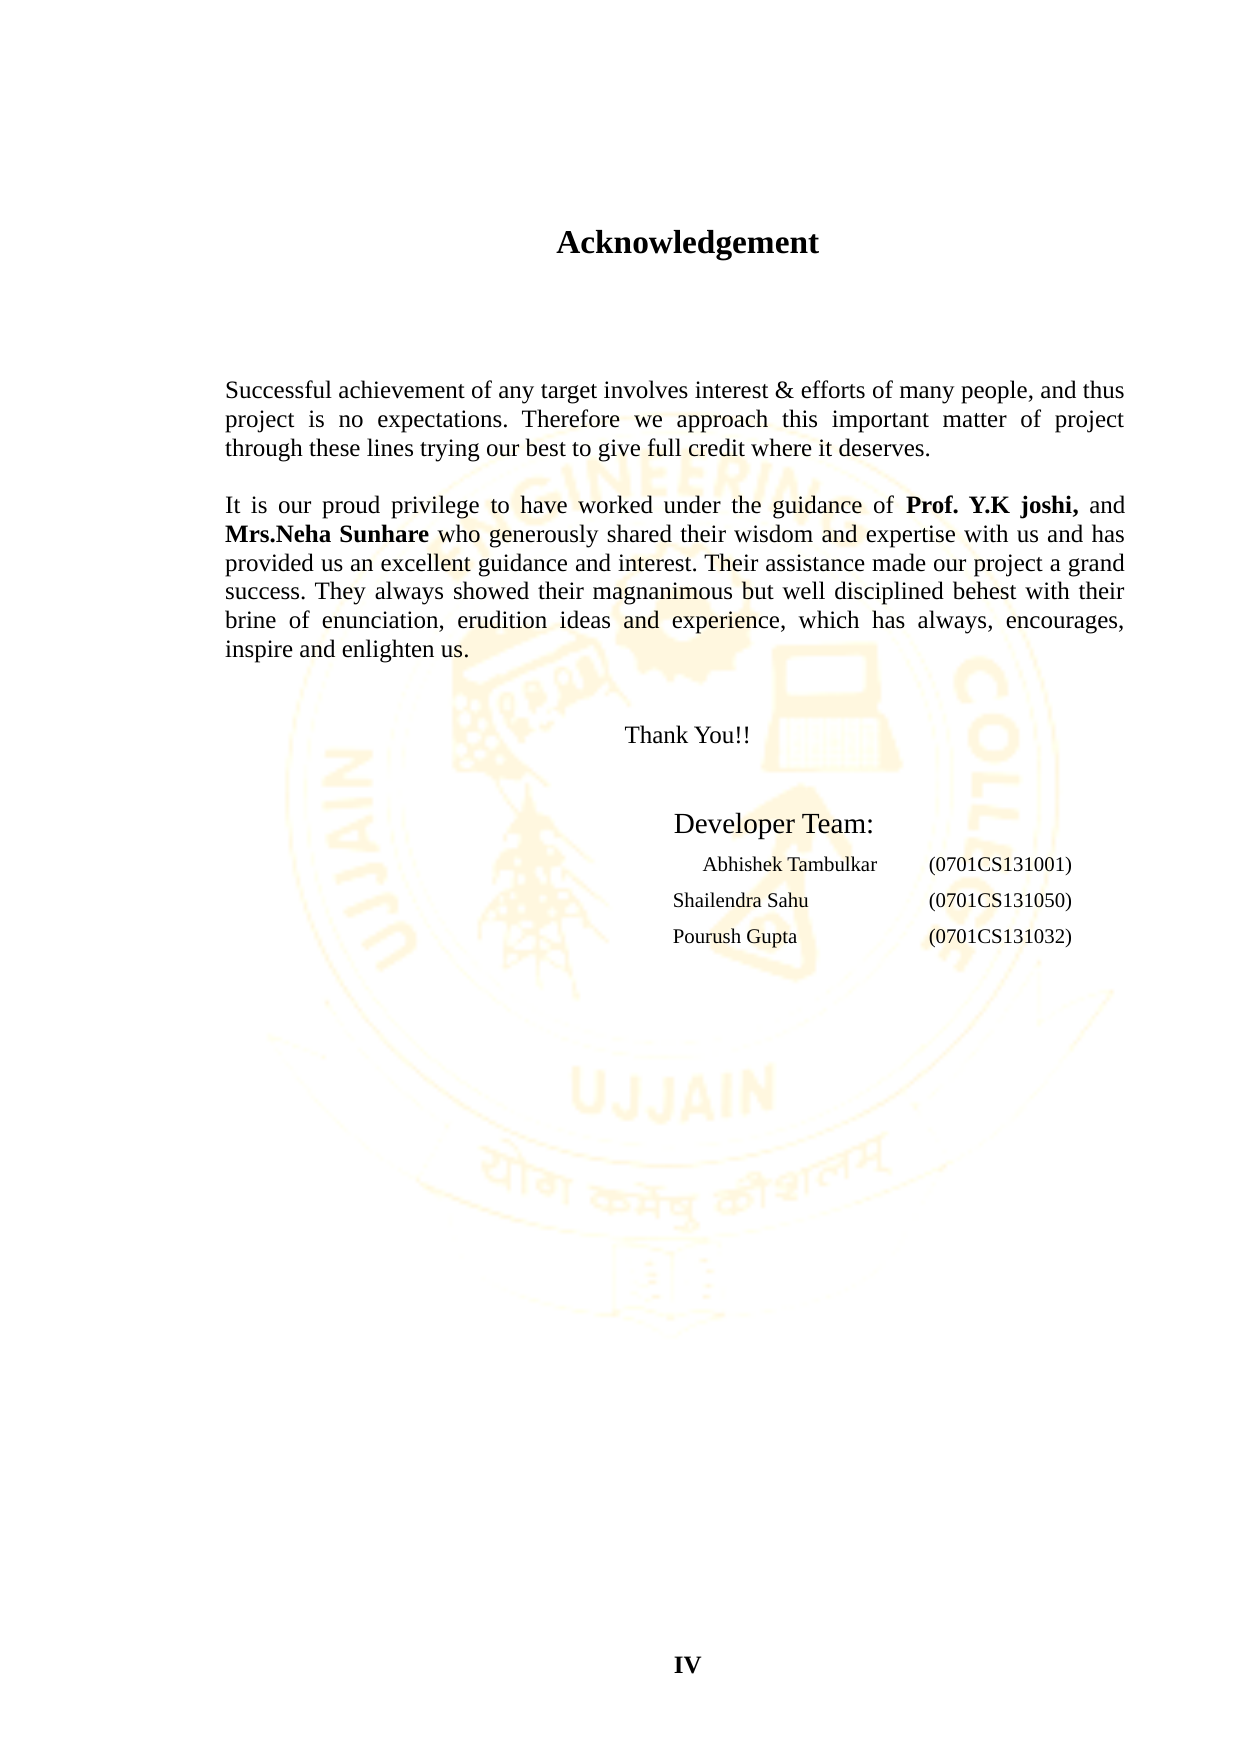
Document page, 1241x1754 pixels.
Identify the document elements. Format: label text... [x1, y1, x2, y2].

text Acknowledgement [225, 222, 1150, 260]
table_cell Pourush Gupta [656, 924, 888, 960]
text Thank You!! [225, 720, 1150, 749]
table_cell Shailendra Sahu [656, 888, 888, 924]
text Developer Team: [666, 806, 1150, 840]
table_header (0701CS131001) [888, 852, 1083, 888]
text Successful achievement of any target involves interest & efforts of many people, and thus project is no expectations. Therefore we approach this important matter of project through these lines trying our best to give full credit where it deserves. [225, 375, 1125, 461]
text It is our proud privilege to have worked under the guidance of Prof. Y.K joshi, and Mrs.Neha Sunhare who generously shared their wisdom and expertise with us and has provided us an excellent guidance and interest. Their assistance made our project a grand success. They always showed their magnanimous but well disciplined behest with their brine of enunciation, erudition ideas and experience, which has always, encourages, inspire and enlighten us. [225, 490, 1125, 663]
table_header Abhishek Tambulkar [656, 852, 888, 888]
table_cell (0701CS131050) [888, 888, 1083, 924]
table_cell (0701CS131032) [888, 924, 1083, 960]
